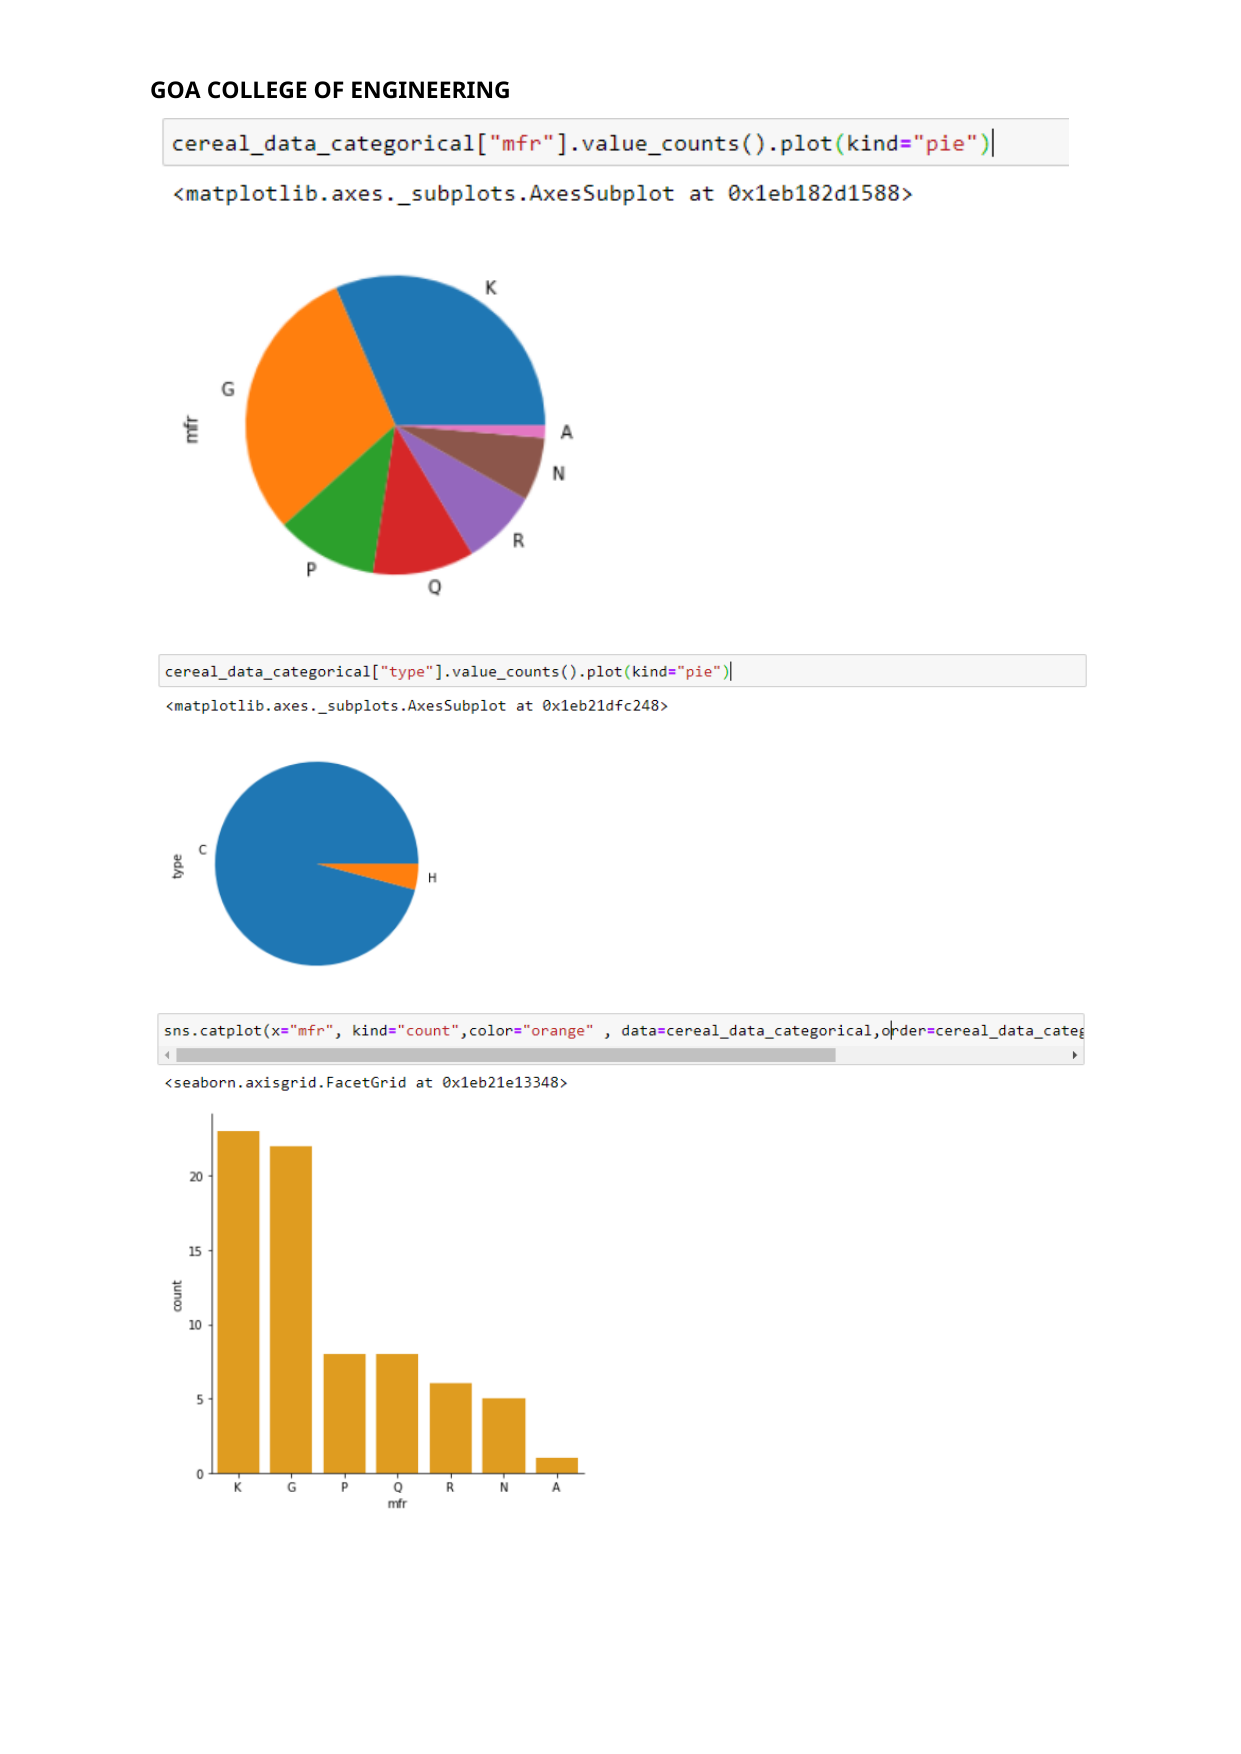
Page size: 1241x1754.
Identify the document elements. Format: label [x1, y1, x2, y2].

picture [150, 1010, 1091, 1511]
picture [150, 118, 1069, 631]
picture [150, 652, 1091, 989]
